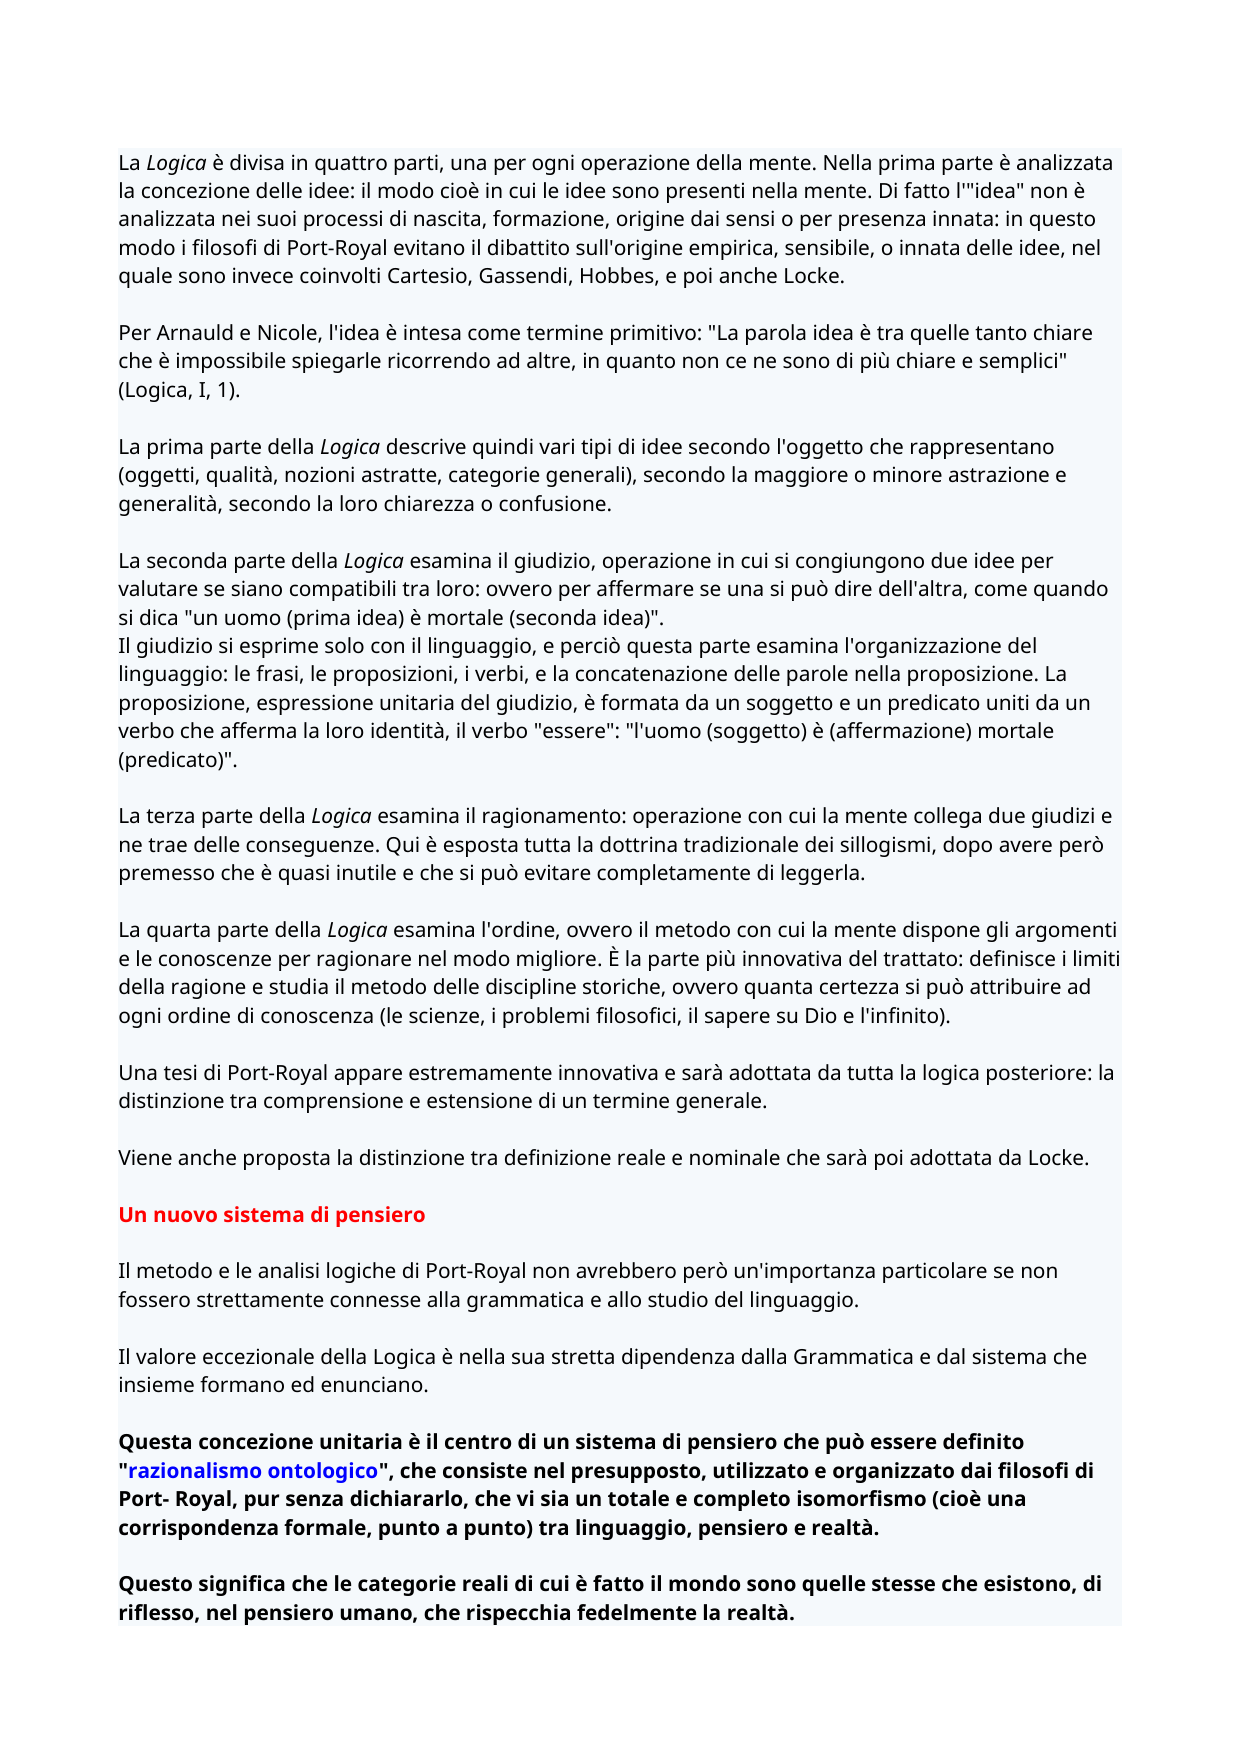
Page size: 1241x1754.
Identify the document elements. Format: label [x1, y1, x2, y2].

text [118, 148, 1122, 1626]
